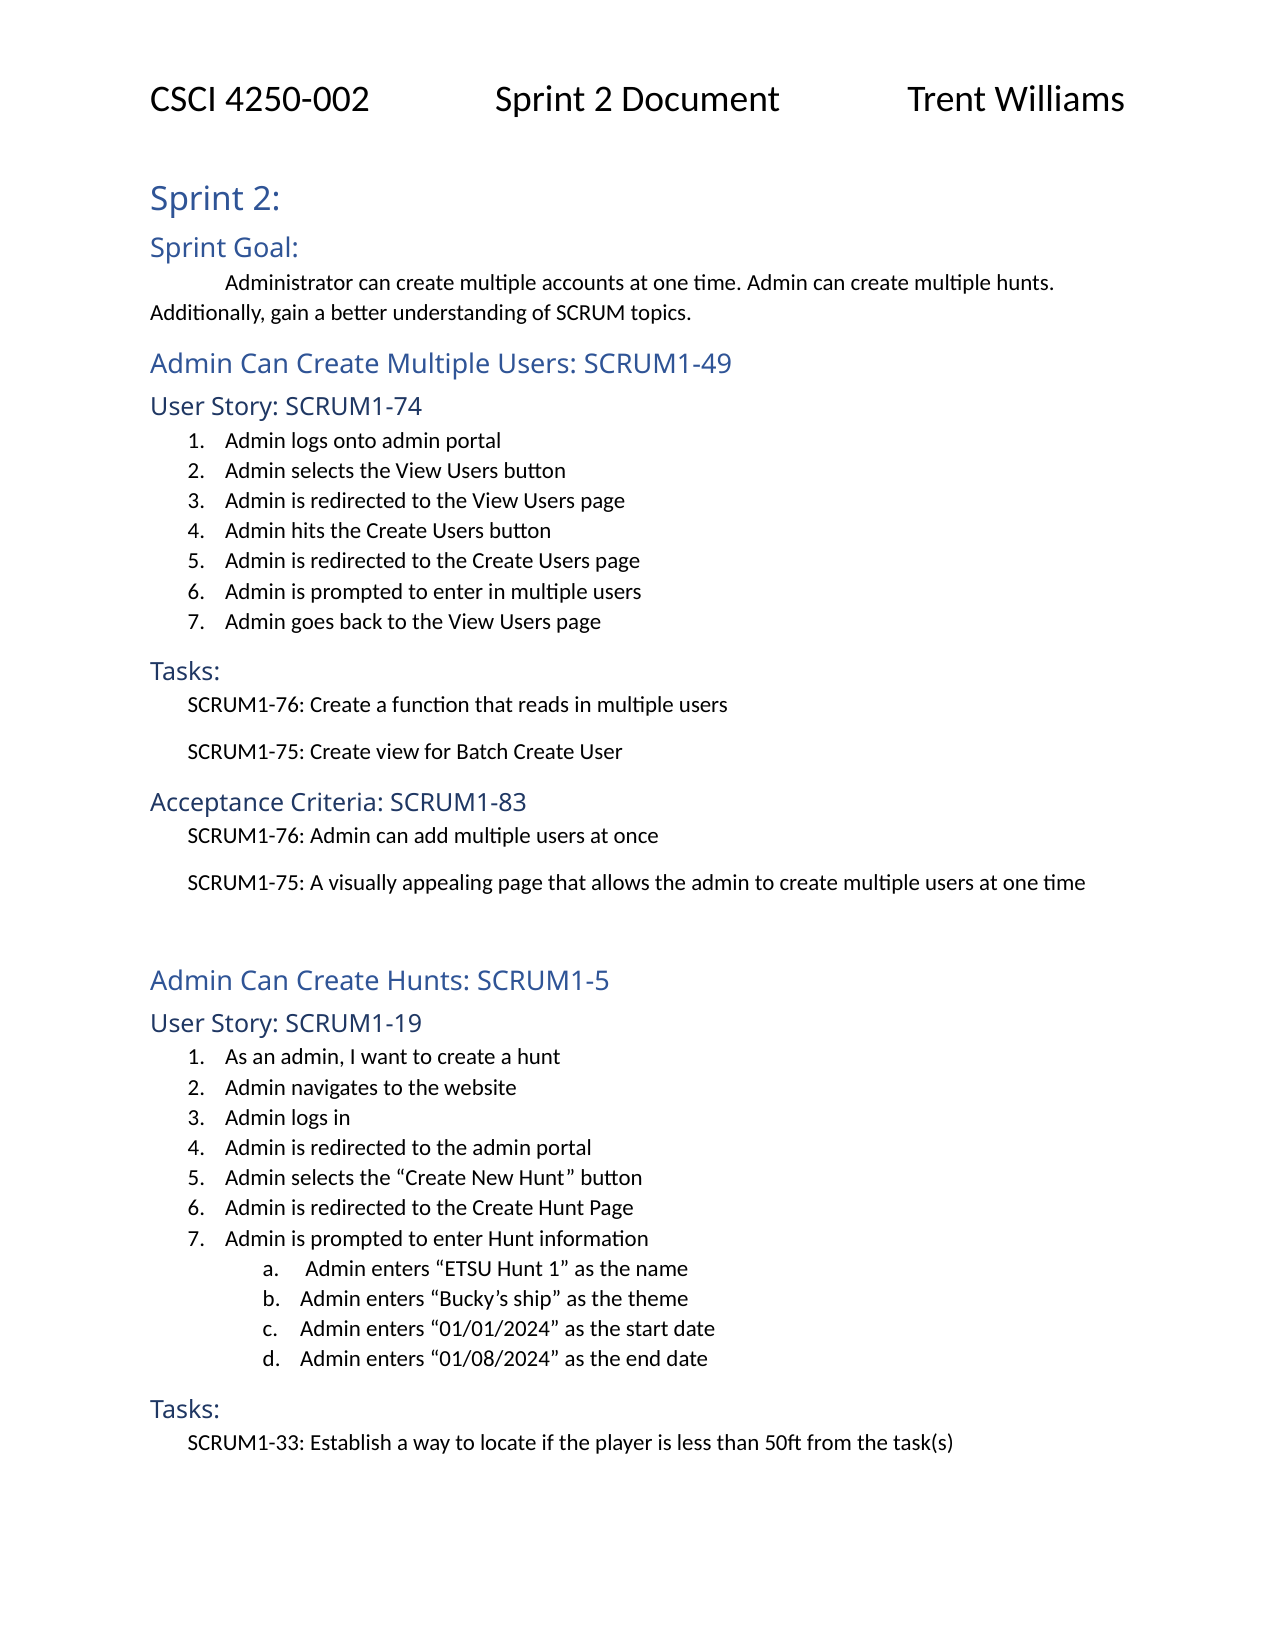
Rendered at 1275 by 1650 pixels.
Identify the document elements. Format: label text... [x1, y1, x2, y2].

text Administrator can create multiple accounts at one time. Admin can create multiple hunts. Additionally, gain a better understanding of SCRUM topics. [150, 268, 1125, 326]
subtitle Admin Can Create Multiple Users: SCRUM1-49 [150, 345, 1125, 382]
subtitle Admin Can Create Hunts: SCRUM1-5 [150, 962, 1125, 999]
list Admin navigates to the website [187, 1073, 1125, 1101]
list Admin logs in [187, 1103, 1125, 1131]
subtitle Tasks: [150, 1391, 1125, 1426]
text SCRUM1-33: Establish a way to locate if the player is less than 50ft from the task(s) [150, 1428, 1125, 1456]
subtitle Sprint Goal: [150, 228, 1125, 265]
list Admin goes back to the View Users page [187, 607, 1125, 635]
subtitle Sprint 2: [150, 175, 1125, 220]
list Admin selects the View Users button [187, 456, 1125, 484]
subtitle User Story: SCRUM1-19 [150, 1006, 1125, 1040]
list Admin selects the “Create New Hunt” button [187, 1163, 1125, 1191]
list Admin is redirected to the View Users page [187, 486, 1125, 514]
subtitle User Story: SCRUM1-74 [150, 389, 1125, 423]
list Admin is redirected to the admin portal [187, 1133, 1125, 1161]
list Admin is prompted to enter Hunt information [187, 1224, 1125, 1252]
list Admin enters “ETSU Hunt 1” as the name [262, 1254, 1125, 1282]
list Admin enters “Bucky’s ship” as the theme [262, 1284, 1125, 1312]
list Admin is redirected to the Create Users page [187, 547, 1125, 574]
list Admin enters “01/08/2024” as the end date [262, 1344, 1125, 1373]
list Admin hits the Create Users button [187, 516, 1125, 544]
list As an admin, I want to create a hunt [187, 1042, 1125, 1071]
text SCRUM1-75: Create view for Batch Create User [150, 737, 1125, 766]
list Admin is redirected to the Create Hunt Page [187, 1193, 1125, 1222]
subtitle Tasks: [150, 654, 1125, 688]
text SCRUM1-75: A visually appealing page that allows the admin to create multiple users at one time [187, 868, 1125, 896]
subtitle Acceptance Criteria: SCRUM1-83 [150, 784, 1125, 818]
text SCRUM1-76: Admin can add multiple users at once [150, 821, 1125, 849]
list Admin enters “01/01/2024” as the start date [262, 1314, 1125, 1342]
list Admin is prompted to enter in multiple users [187, 577, 1125, 605]
list Admin logs onto admin portal [187, 426, 1125, 454]
text SCRUM1-76: Create a function that reads in multiple users [150, 691, 1125, 719]
